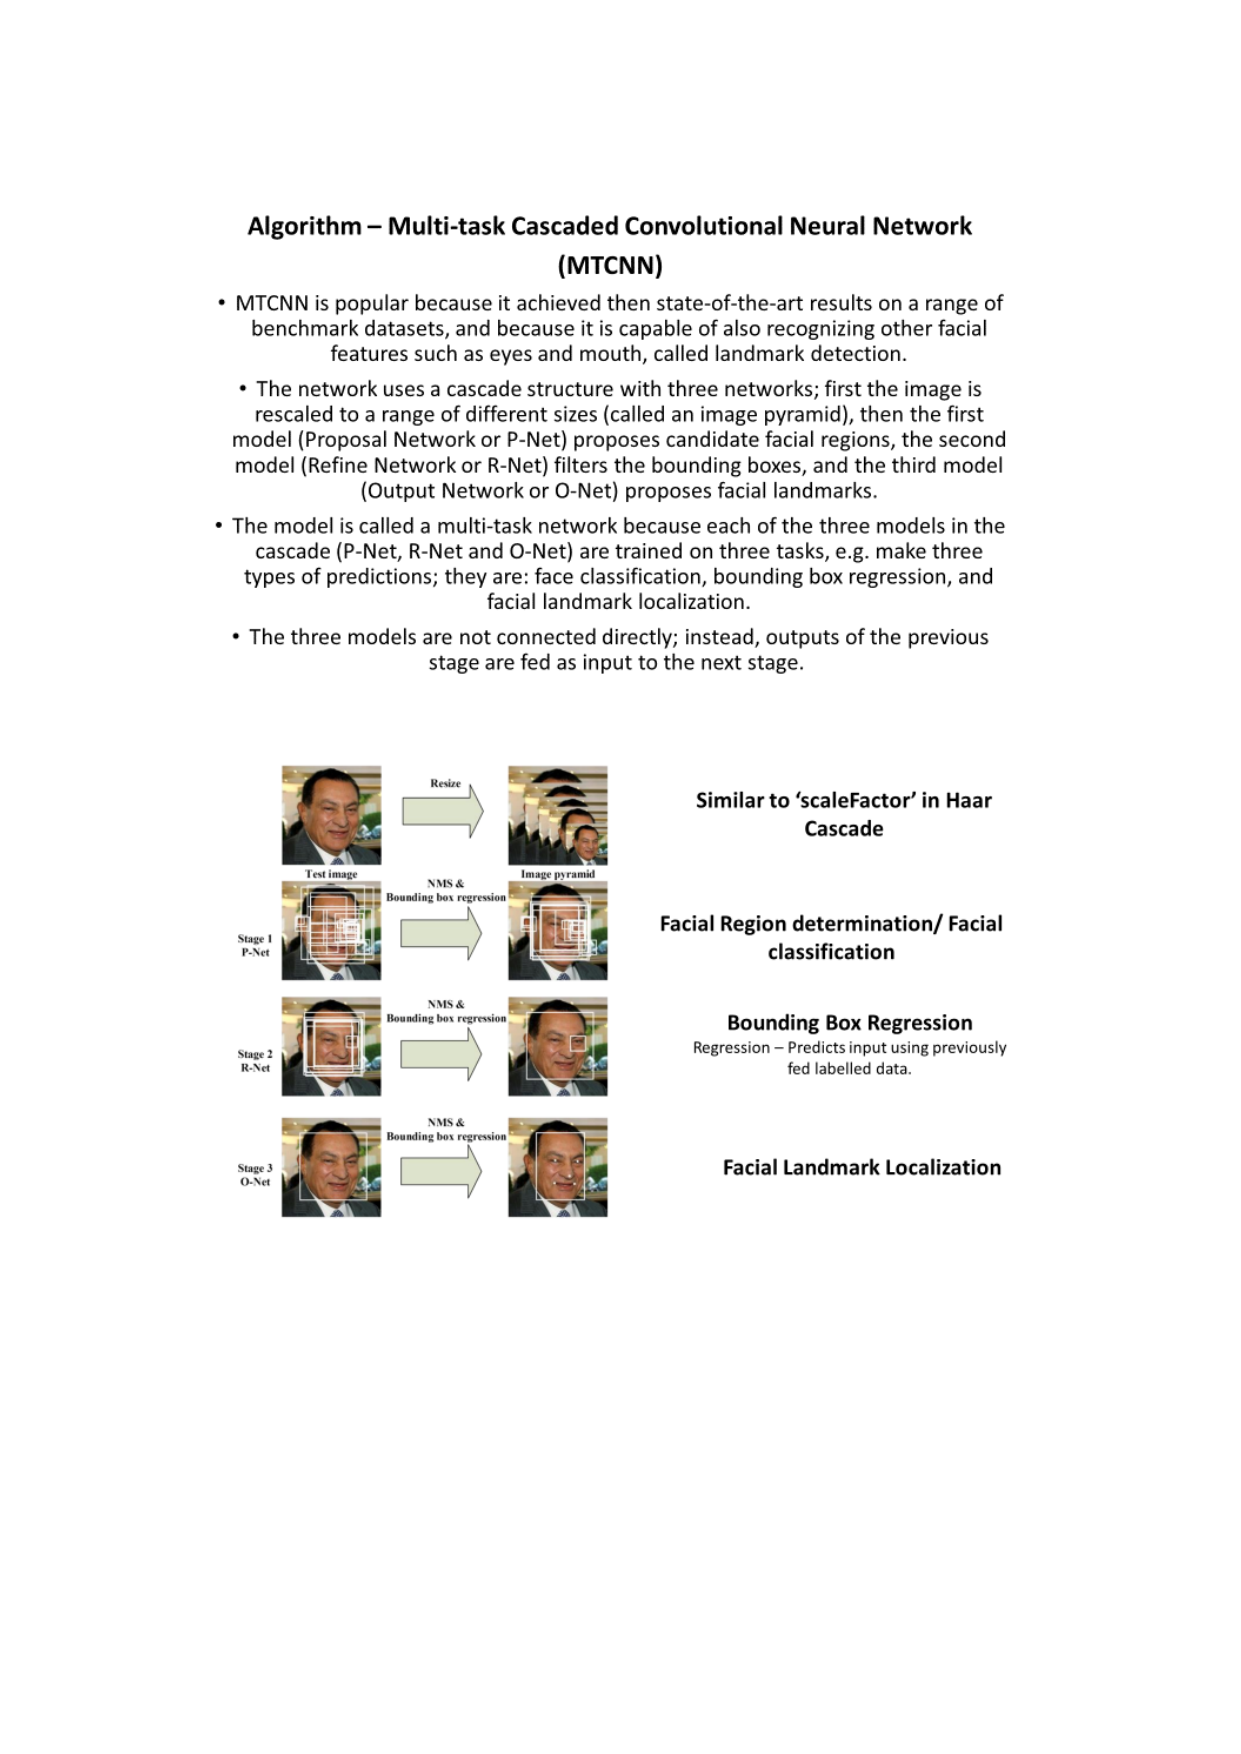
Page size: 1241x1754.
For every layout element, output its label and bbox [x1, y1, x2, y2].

picture [150, 180, 1091, 709]
picture [150, 727, 1091, 1257]
